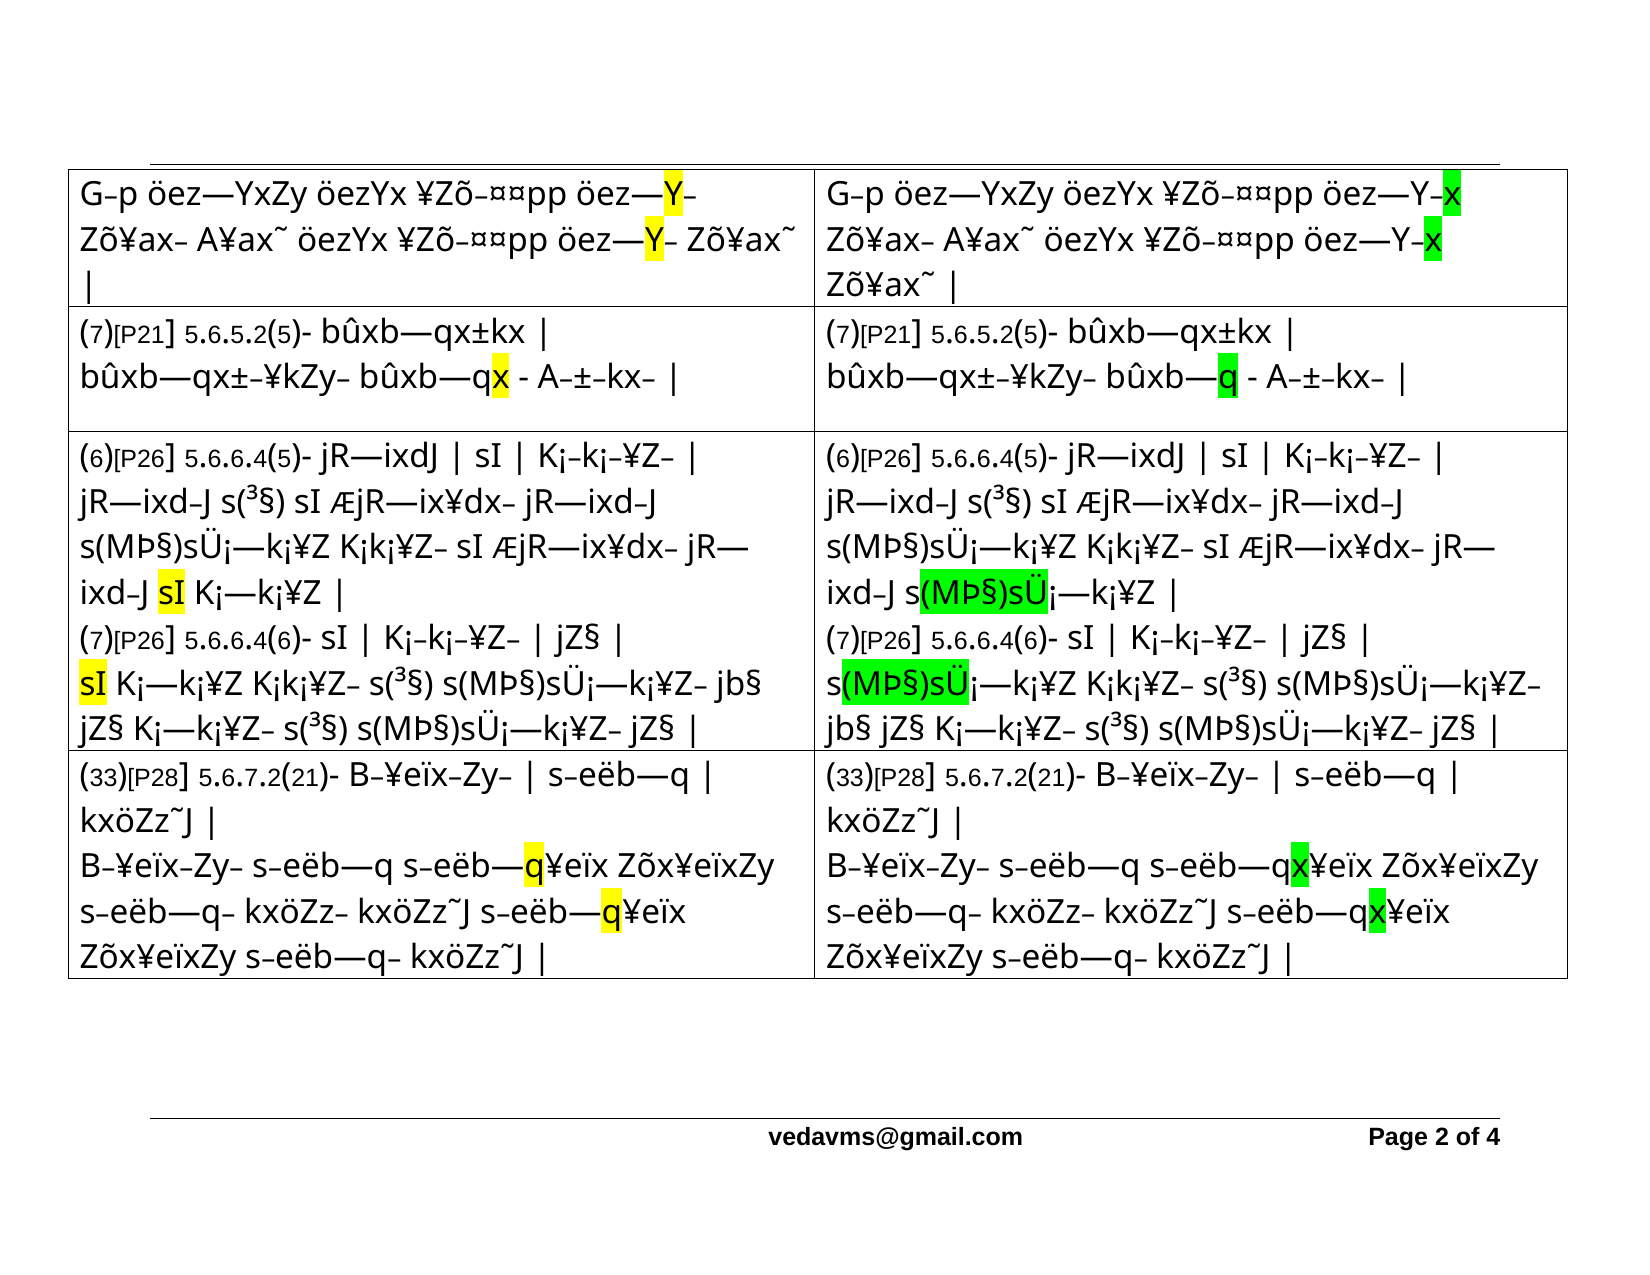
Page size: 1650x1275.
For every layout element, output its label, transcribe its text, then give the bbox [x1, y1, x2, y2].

table_cell (7)[P21] 5.6.5.2(5)- bûxb—qx±kx | bûxb—qx±–¥kZy– bûxb—q - A–±–kx– | [815, 307, 1567, 431]
table_cell (26)[P16] 5.6.4.2(24)- G–p | öez–Yx–Zy– | A¥ax˜ | G–p öez—YxZy öezYx ¥Zõ–¤¤pp öez—Y–x Zõ¥ax– A¥ax˜ öezYx ¥Zõ–¤¤pp öez—Y–x Zõ¥ax˜ | [815, 170, 1567, 306]
table_cell (33)[P28] 5.6.7.2(21)- B–¥eïx–Zy– | s–eëb—q | kxöZz˜J | B–¥eïx–Zy– s–eëb—q s–eëb—q¥eïx Zõx¥eïxZy s–eëb—q– kxöZz– kxöZz˜J s–eëb—q¥eïx Zõx¥eïxZy s–eëb—q– kxöZz˜J | [69, 751, 814, 978]
table_cell (33)[P28] 5.6.7.2(21)- B–¥eïx–Zy– | s–eëb—q | kxöZz˜J | B–¥eïx–Zy– s–eëb—q s–eëb—qx¥eïx Zõx¥eïxZy s–eëb—q– kxöZz– kxöZz˜J s–eëb—qx¥eïx Zõx¥eïxZy s–eëb—q– kxöZz˜J | [815, 751, 1567, 978]
table_cell (6)[P26] 5.6.6.4(5)- jR—ixdJ | sI | K¡–k¡–¥Z– | jR—ixd–J s(³§) sI ÆjR—ix¥dx– jR—ixd–J s(MÞ§)sÜ¡—k¡¥Z K¡k¡¥Z– sI ÆjR—ix¥dx– jR—ixd–J sI K¡—k¡¥Z | (7)[P26] 5.6.6.4(6)- sI | K¡–k¡–¥Z– | jZ§ | sI K¡—k¡¥Z K¡k¡¥Z– s(³§) s(MÞ§)sÜ¡—k¡¥Z– jb§ jZ§ K¡—k¡¥Z– s(³§) s(MÞ§)sÜ¡—k¡¥Z– jZ§ | [69, 432, 814, 750]
table_cell (7)[P21] 5.6.5.2(5)- bûxb—qx±kx | bûxb—qx±–¥kZy– bûxb—qx - A–±–kx– | [69, 307, 814, 431]
table_cell (26)[P16] 5.6.4.2(24)- G–p | öez–Yx–Zy– | A¥ax˜ | G–p öez—YxZy öezYx ¥Zõ–¤¤pp öez—Y– Zõ¥ax– A¥ax˜ öezYx ¥Zõ–¤¤pp öez—Y– Zõ¥ax˜ | [69, 170, 814, 306]
table_cell (6)[P26] 5.6.6.4(5)- jR—ixdJ | sI | K¡–k¡–¥Z– | jR—ixd–J s(³§) sI ÆjR—ix¥dx– jR—ixd–J s(MÞ§)sÜ¡—k¡¥Z K¡k¡¥Z– sI ÆjR—ix¥dx– jR—ixd–J s(MÞ§)sÜ¡—k¡¥Z | (7)[P26] 5.6.6.4(6)- sI | K¡–k¡–¥Z– | jZ§ | s(MÞ§)sÜ¡—k¡¥Z K¡k¡¥Z– s(³§) s(MÞ§)sÜ¡—k¡¥Z– jb§ jZ§ K¡—k¡¥Z– s(³§) s(MÞ§)sÜ¡—k¡¥Z– jZ§ | [815, 432, 1567, 750]
